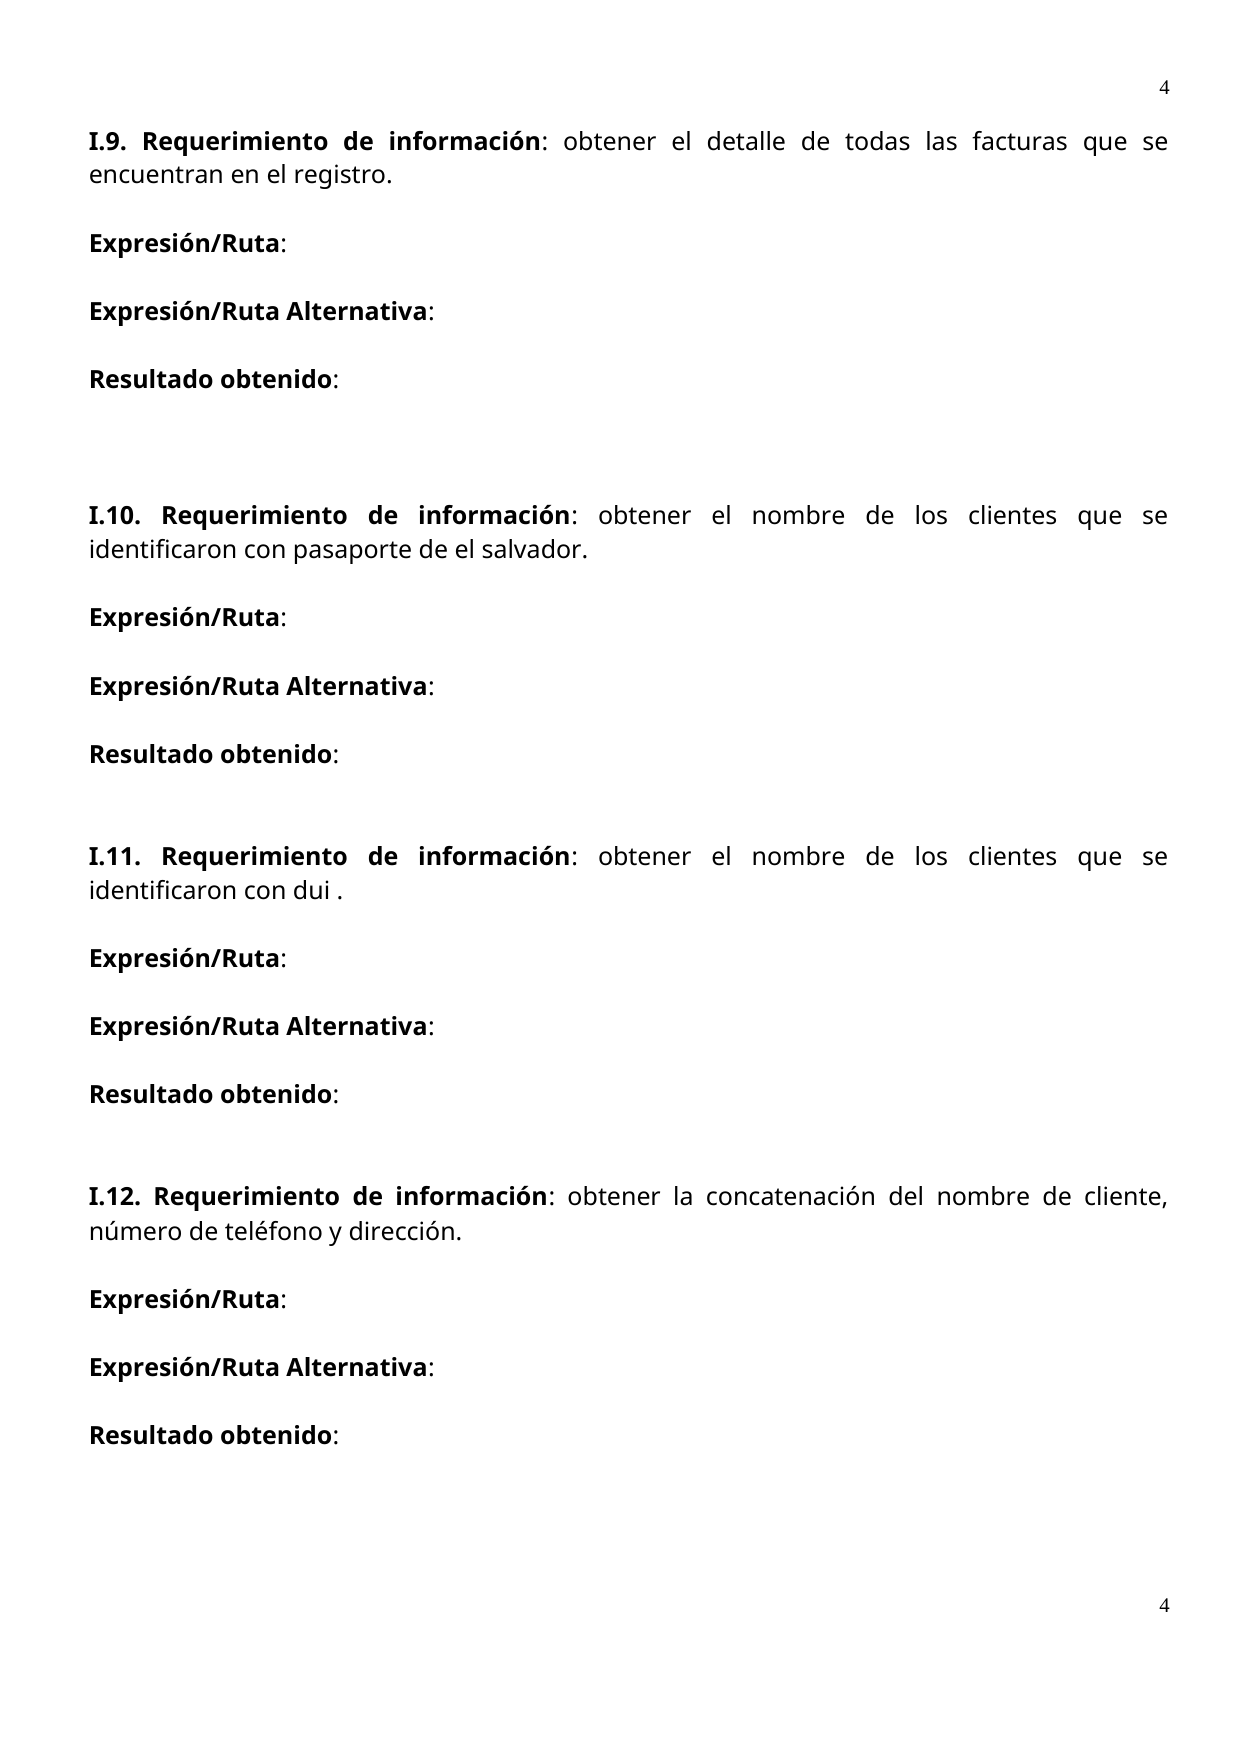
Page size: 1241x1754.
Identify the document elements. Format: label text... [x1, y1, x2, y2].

text I.11. Requerimiento de información: obtener el nombre de los clientes que se identificaron con dui . [88, 838, 1169, 907]
text Expresión/Ruta: [88, 600, 1169, 634]
text Resultado obtenido: [88, 1417, 1169, 1452]
text Resultado obtenido: [88, 362, 1169, 396]
text Resultado obtenido: [88, 1077, 1169, 1111]
text Resultado obtenido: [88, 736, 1169, 770]
text Expresión/Ruta Alternativa: [88, 1009, 1169, 1043]
text Expresión/Ruta: [88, 225, 1169, 259]
text I.10. Requerimiento de información: obtener el nombre de los clientes que se identificaron con pasaporte de el salvador. [88, 498, 1169, 566]
text Expresión/Ruta Alternativa: [88, 293, 1169, 327]
text Expresión/Ruta Alternativa: [88, 668, 1169, 702]
text Expresión/Ruta Alternativa: [88, 1349, 1169, 1383]
text Expresión/Ruta: [88, 1281, 1169, 1315]
text I.9. Requerimiento de información: obtener el detalle de todas las facturas que se encuentran en el registro. [88, 123, 1169, 191]
text Expresión/Ruta: [88, 941, 1169, 975]
text I.12. Requerimiento de información: obtener la concatenación del nombre de cliente, número de teléfono y dirección. [88, 1179, 1169, 1247]
